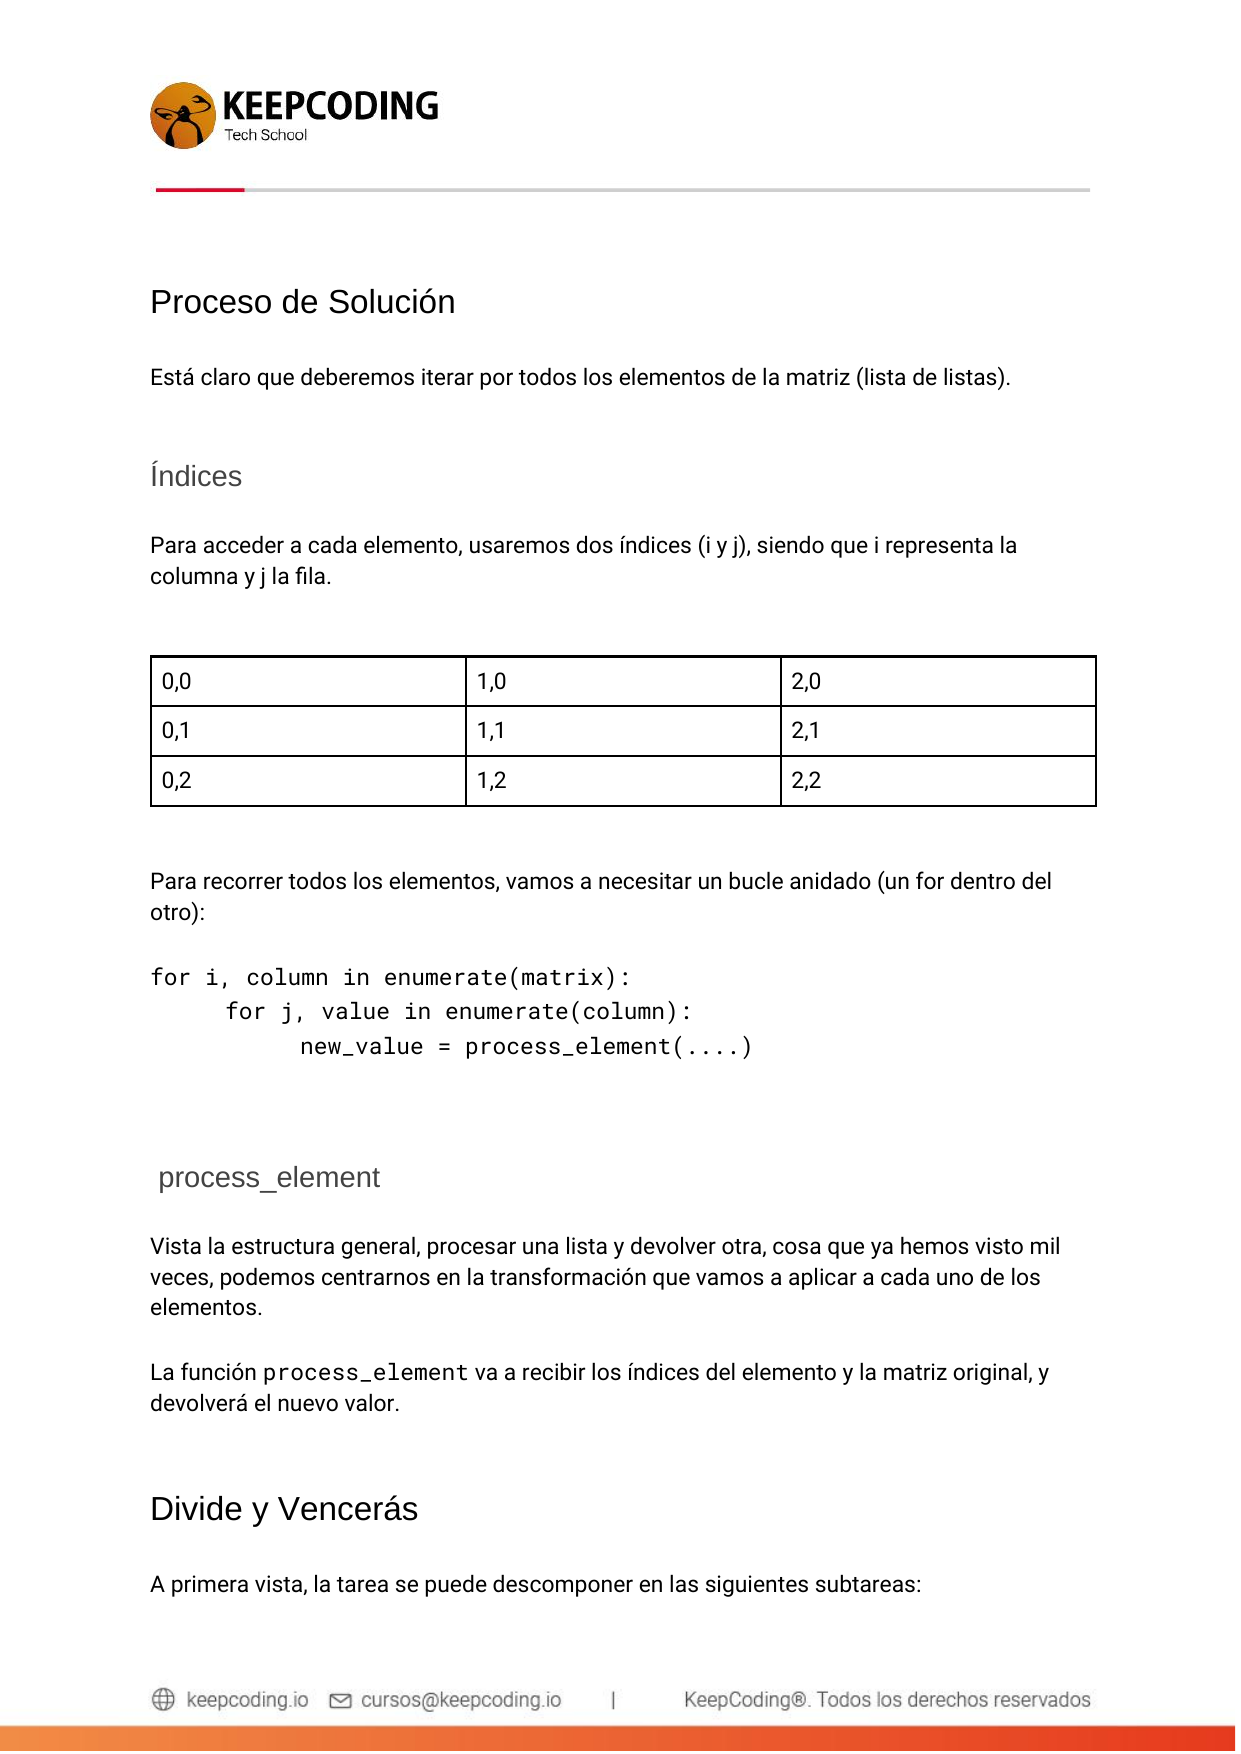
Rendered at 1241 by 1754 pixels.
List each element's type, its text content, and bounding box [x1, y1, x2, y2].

subtitle Proceso de Solución [150, 283, 1094, 321]
picture [0, 1670, 1235, 1751]
text Para recorrer todos los elementos, vamos a necesitar un bucle anidado (un for dentro del otro): [150, 868, 1094, 926]
text for j, value in enumerate(column): [150, 996, 1094, 1026]
table_header 1,0 [467, 658, 780, 705]
table_cell 2,2 [782, 757, 1095, 805]
picture [150, 75, 1091, 211]
subtitle process_element [150, 1160, 1094, 1194]
text A primera vista, la tarea se puede descomponer en las siguientes subtareas: [150, 1571, 1094, 1598]
table_cell 1,2 [467, 757, 780, 805]
table_cell 1,1 [467, 707, 780, 755]
table_header 2,0 [782, 658, 1095, 705]
subtitle Divide y Vencerás [150, 1489, 1094, 1528]
table_cell 0,2 [152, 757, 465, 805]
subtitle Índices [150, 459, 1094, 493]
text Vista la estructura general, procesar una lista y devolver otra, cosa que ya hemos visto mil veces, podemos centrarnos en la transformación que vamos a aplicar a cada uno de los elementos. [150, 1233, 1094, 1321]
table_cell 2,1 [782, 707, 1095, 755]
text new_value = process_element(....) [225, 1030, 1094, 1061]
text Está claro que deberemos iterar por todos los elementos de la matriz (lista de listas). [150, 364, 1094, 391]
text Para acceder a cada elemento, usaremos dos índices (i y j), siendo que i representa la columna y j la fila. [150, 532, 1094, 590]
table_cell 0,1 [152, 707, 465, 755]
text for i, column in enumerate(matrix): [150, 961, 1094, 991]
text La función process_element va a recibir los índices del elemento y la matriz original, y devolverá el nuevo valor. [150, 1356, 1094, 1417]
table_header 0,0 [152, 658, 465, 705]
